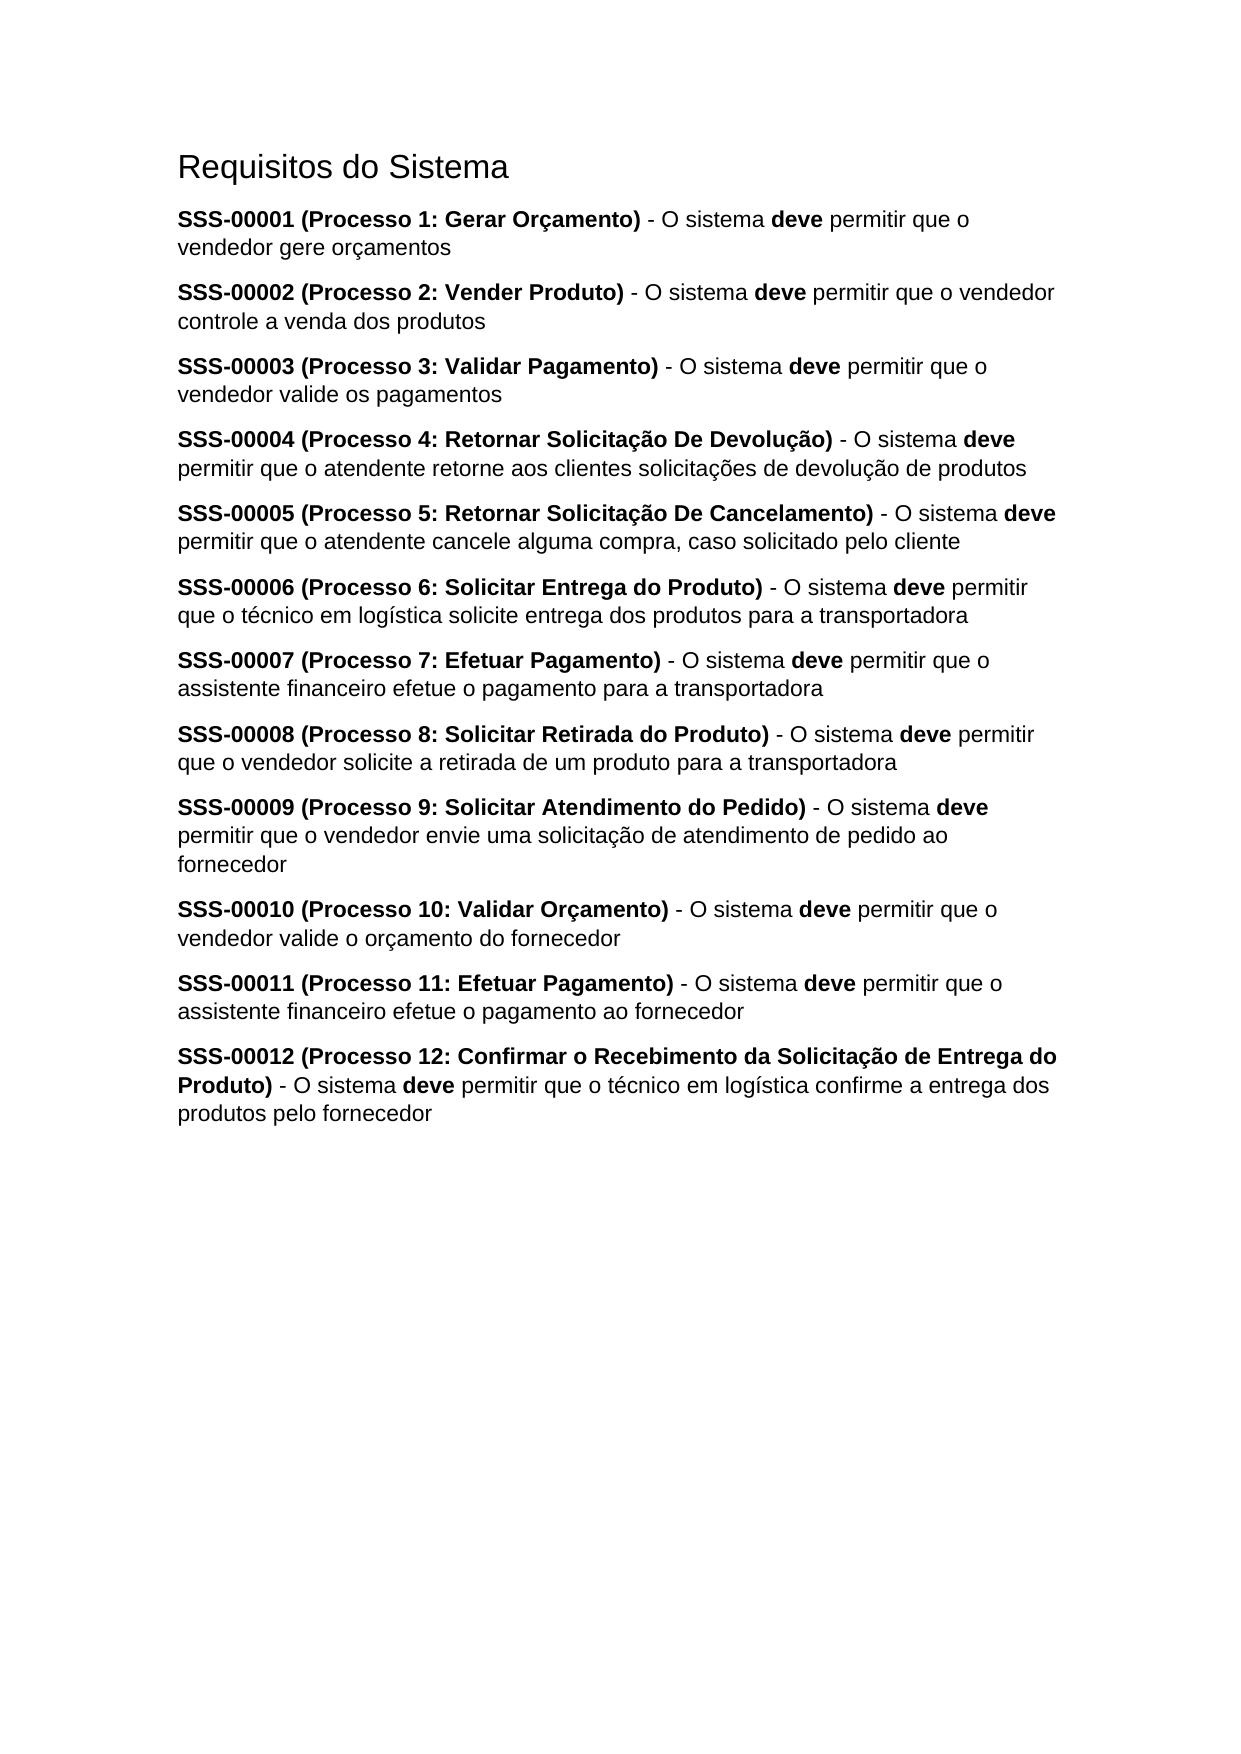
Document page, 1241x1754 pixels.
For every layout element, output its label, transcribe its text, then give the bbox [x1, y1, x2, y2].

text SSS-00007 (Processo 7: Efetuar Pagamento) - O sistema deve permitir que o assistente financeiro efetue o pagamento para a transportadora [177, 647, 1063, 702]
text SSS-00008 (Processo 8: Solicitar Retirada do Produto) - O sistema deve permitir que o vendedor solicite a retirada de um produto para a transportadora [177, 721, 1063, 775]
text SSS-00004 (Processo 4: Retornar Solicitação De Devolução) - O sistema deve permitir que o atendente retorne aos clientes solicitações de devolução de produtos [177, 426, 1063, 481]
text SSS-00011 (Processo 11: Efetuar Pagamento) - O sistema deve permitir que o assistente financeiro efetue o pagamento ao fornecedor [177, 969, 1063, 1024]
text SSS-00012 (Processo 12: Confirmar o Recebimento da Solicitação de Entrega do Produto) - O sistema deve permitir que o técnico em logística confirme a entrega dos produtos pelo fornecedor [177, 1043, 1063, 1126]
text Requisitos do Sistema [177, 148, 1063, 186]
text SSS-00002 (Processo 2: Vender Produto) - O sistema deve permitir que o vendedor controle a venda dos produtos [177, 279, 1063, 334]
text SSS-00010 (Processo 10: Validar Orçamento) - O sistema deve permitir que o vendedor valide o orçamento do fornecedor [177, 896, 1063, 951]
text SSS-00006 (Processo 6: Solicitar Entrega do Produto) - O sistema deve permitir que o técnico em logística solicite entrega dos produtos para a transportadora [177, 573, 1063, 628]
text SSS-00005 (Processo 5: Retornar Solicitação De Cancelamento) - O sistema deve permitir que o atendente cancele alguma compra, caso solicitado pelo cliente [177, 500, 1063, 555]
text SSS-00003 (Processo 3: Validar Pagamento) - O sistema deve permitir que o vendedor valide os pagamentos [177, 353, 1063, 408]
text SSS-00009 (Processo 9: Solicitar Atendimento do Pedido) - O sistema deve permitir que o vendedor envie uma solicitação de atendimento de pedido ao fornecedor [177, 794, 1063, 877]
text SSS-00001 (Processo 1: Gerar Orçamento) - O sistema deve permitir que o vendedor gere orçamentos [177, 206, 1063, 261]
